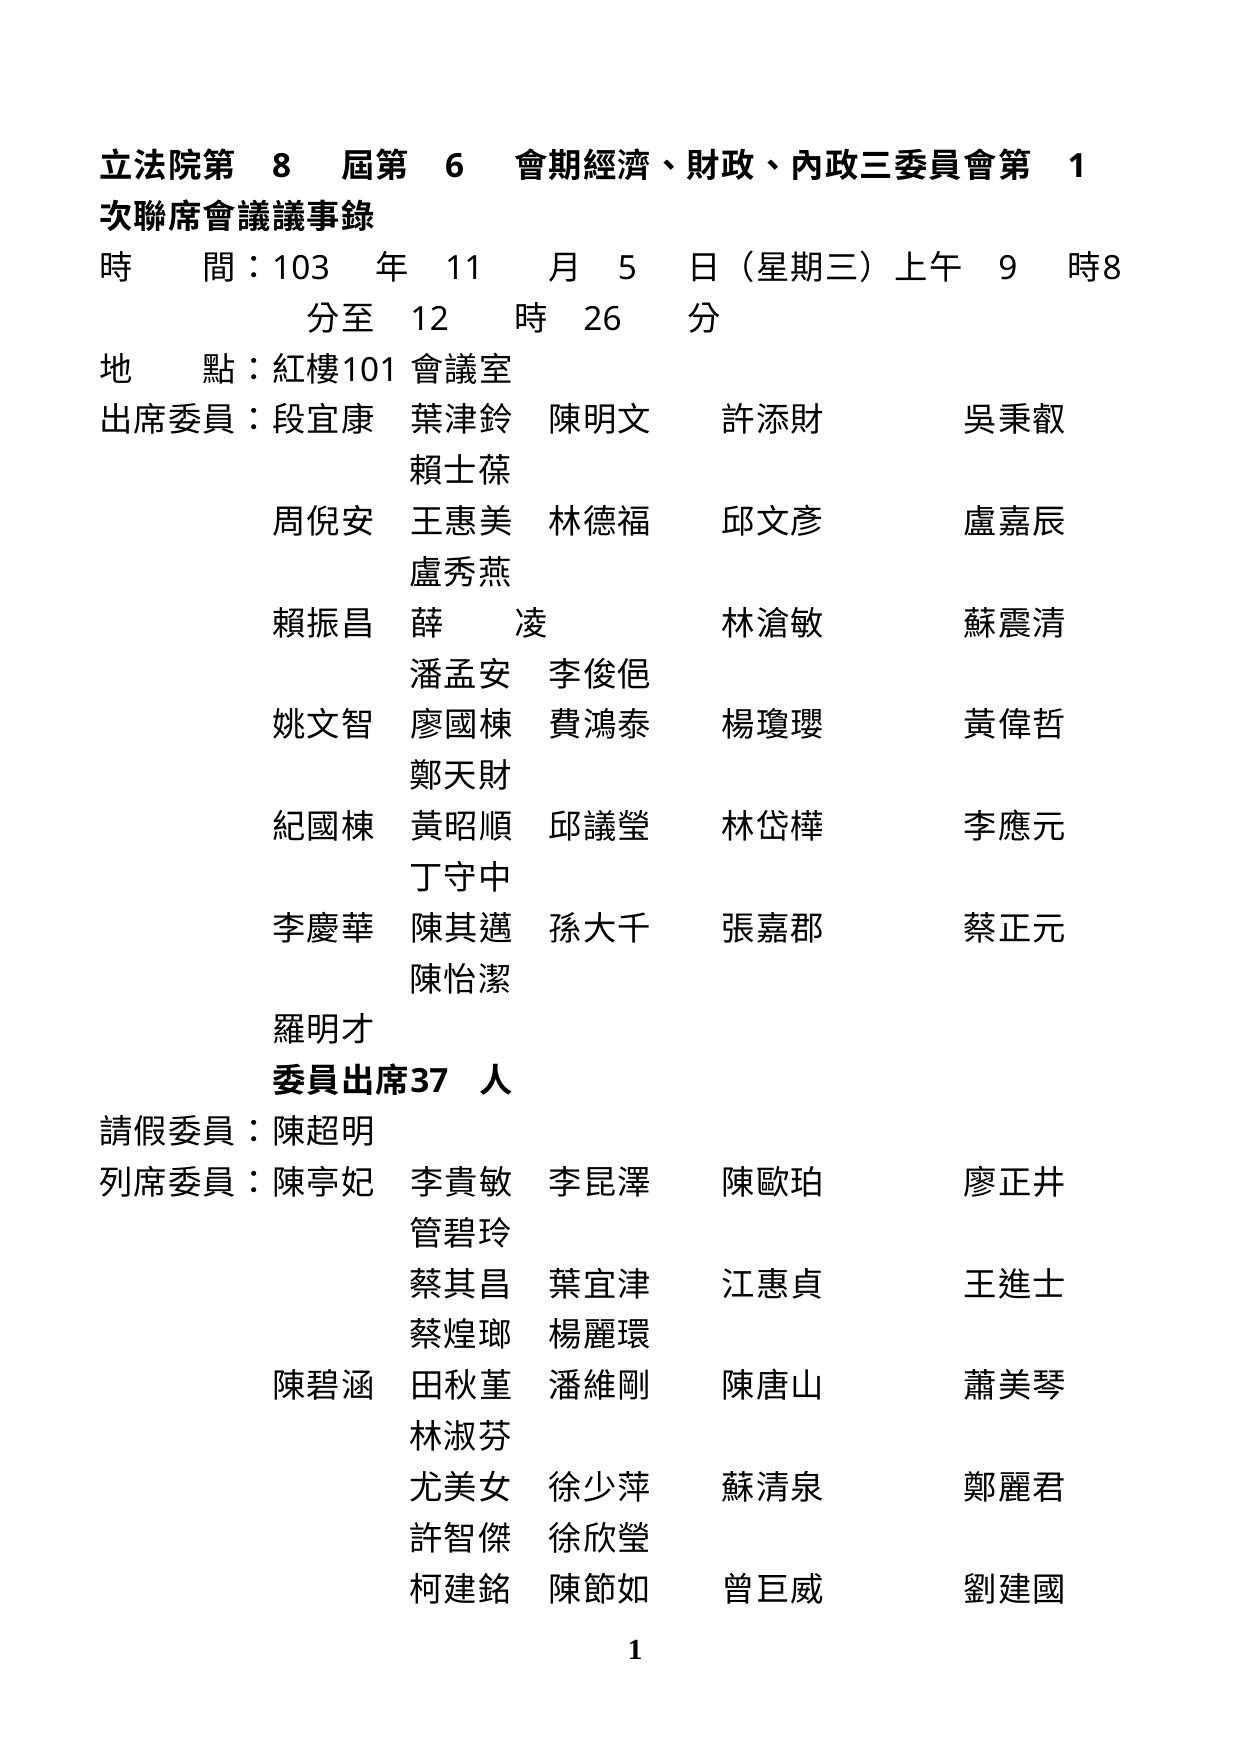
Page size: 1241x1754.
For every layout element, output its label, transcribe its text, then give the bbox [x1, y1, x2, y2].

text 時 間：103年11月5日（星期三）上午9時8分至12時26分 [99, 239, 1127, 341]
text 地 點：紅樓101會議室 [99, 341, 1171, 392]
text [99, 1154, 1097, 1612]
text 出席委員：段宜康 葉津鈴 陳明文 許添財 吳秉叡 賴士葆 周倪安 王惠美 林德福 邱文彥 盧嘉辰 盧秀燕 賴振昌 薛 凌 林滄敏 蘇震清 潘孟安 李俊俋 姚文智 廖國棟 費鴻泰 楊瓊瓔 黃偉哲 鄭天財 紀國棟 黃昭順 邱議瑩 林岱樺 李應元 丁守中 李慶華 陳其邁 孫大千 張嘉郡 蔡正元 陳怡潔 羅明才 委員出席37人 [99, 392, 1097, 1104]
text 請假委員：陳超明 [99, 1104, 1097, 1154]
text 立法院第8屆第6會期經濟、財政、內政三委員會第1次聯席會議議事錄 [99, 138, 1097, 239]
